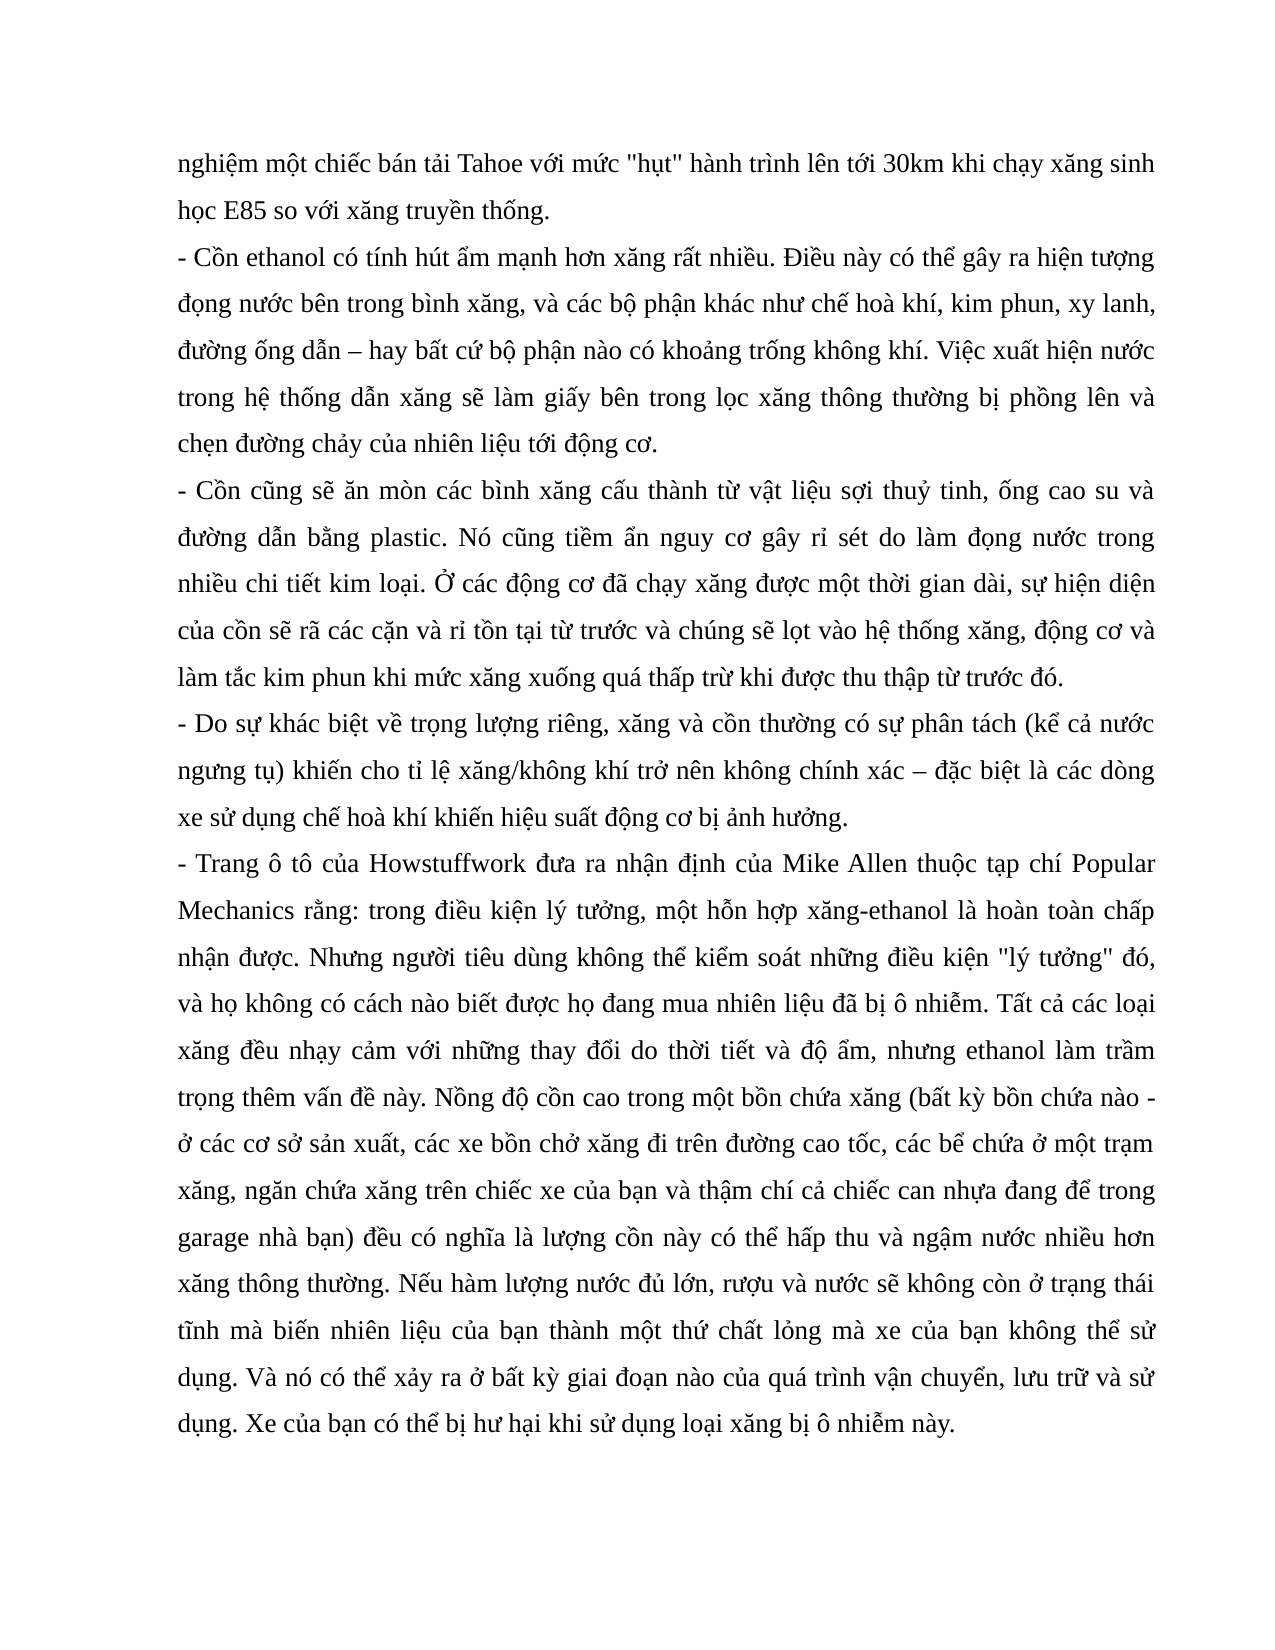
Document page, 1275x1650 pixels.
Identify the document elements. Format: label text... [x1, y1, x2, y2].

list - Trang ô tô của Howstuffwork đưa ra nhận định của Mike Allen thuộc tạp chí Popular Mechanics rằng: trong điều kiện lý tưởng, một hỗn hợp xăng-ethanol là hoàn toàn chấp nhận được. Nhưng người tiêu dùng không thể kiểm soát những điều kiện "lý tưởng" đó, và họ không có cách nào biết được họ đang mua nhiên liệu đã bị ô nhiễm. Tất cả các loại xăng đều nhạy cảm với những thay đổi do thời tiết và độ ẩm, nhưng ethanol làm trầm trọng thêm vấn đề này. Nồng độ cồn cao trong một bồn chứa xăng (bất kỳ bồn chứa nào - ở các cơ sở sản xuất, các xe bồn chở xăng đi trên đường cao tốc, các bể chứa ở một trạm xăng, ngăn chứa xăng trên chiếc xe của bạn và thậm chí cả chiếc can nhựa đang để trong garage nhà bạn) đều có nghĩa là lượng cồn này có thể hấp thu và ngậm nước nhiều hơn xăng thông thường. Nếu hàm lượng nước đủ lớn, rượu và nước sẽ không còn ở trạng thái tĩnh mà biến nhiên liệu của bạn thành một thứ chất lỏng mà xe của bạn không thể sử dụng. Và nó có thể xảy ra ở bất kỳ giai đoạn nào của quá trình vận chuyển, lưu trữ và sử dụng. Xe của bạn có thể bị hư hại khi sử dụng loại xăng bị ô nhiễm này. [177, 848, 1157, 1439]
list - Cồn ethanol có tính hút ẩm mạnh hơn xăng rất nhiều. Điều này có thể gây ra hiện tượng đọng nước bên trong bình xăng, và các bộ phận khác như chế hoà khí, kim phun, xy lanh, đường ống dẫn – hay bất cứ bộ phận nào có khoảng trống không khí. Việc xuất hiện nước trong hệ thống dẫn xăng sẽ làm giấy bên trong lọc xăng thông thường bị phồng lên và chẹn đường chảy của nhiên liệu tới động cơ. [177, 241, 1157, 459]
list - Cồn cũng sẽ ăn mòn các bình xăng cấu thành từ vật liệu sợi thuỷ tinh, ống cao su và đường dẫn bằng plastic. Nó cũng tiềm ẩn nguy cơ gây rỉ sét do làm đọng nước trong nhiều chi tiết kim loại. Ở các động cơ đã chạy xăng được một thời gian dài, sự hiện diện của cồn sẽ rã các cặn và rỉ tồn tại từ trước và chúng sẽ lọt vào hệ thống xăng, động cơ và làm tắc kim phun khi mức xăng xuống quá thấp trừ khi được thu thập từ trước đó. [177, 474, 1157, 692]
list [177, 148, 1157, 225]
list - Do sự khác biệt về trọng lượng riêng, xăng và cồn thường có sự phân tách (kể cả nước ngưng tụ) khiến cho tỉ lệ xăng/không khí trở nên không chính xác – đặc biệt là các dòng xe sử dụng chế hoà khí khiến hiệu suất động cơ bị ảnh hưởng. [177, 708, 1157, 832]
